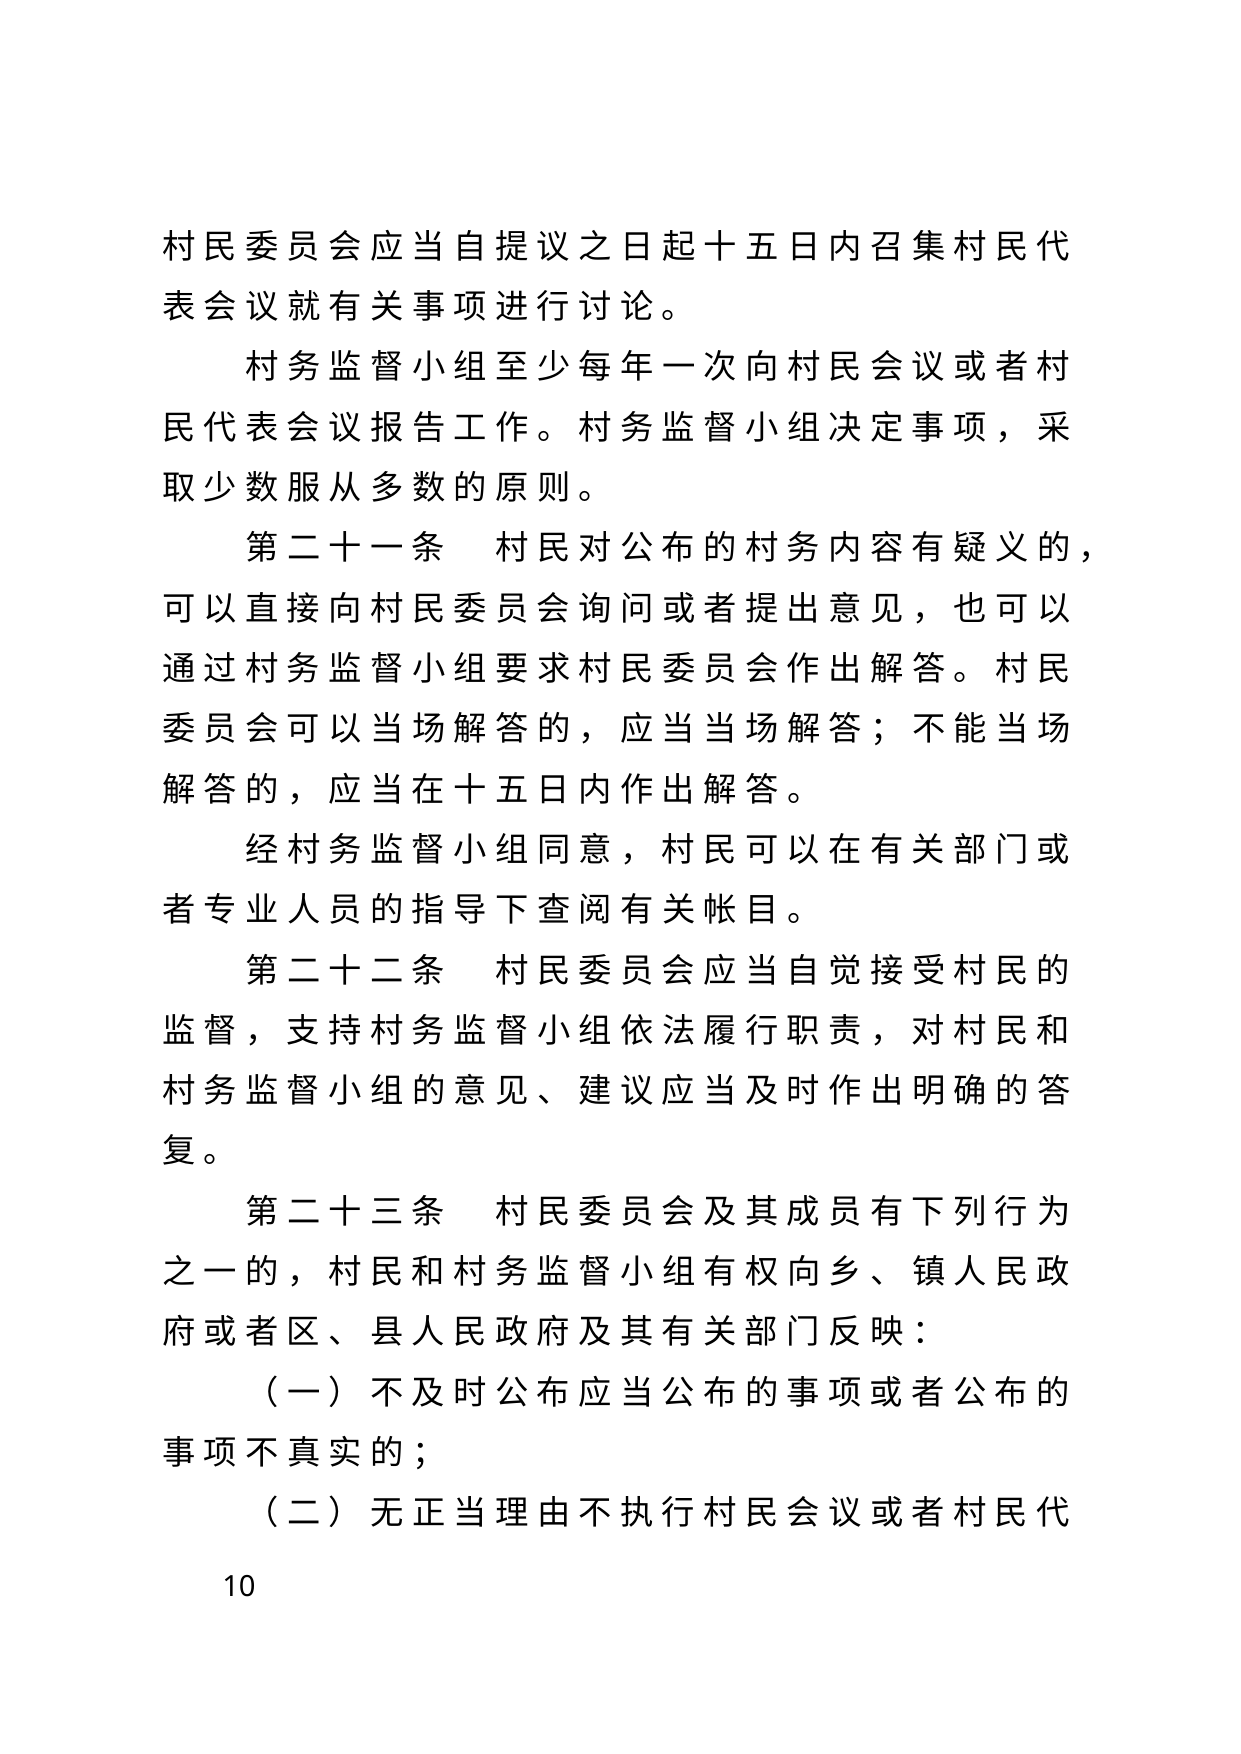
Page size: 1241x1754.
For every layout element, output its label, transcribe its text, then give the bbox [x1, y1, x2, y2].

text 第二十一条 村民对公布的村务内容有疑义的，可以直接向村民委员会询问或者提出意见，也可以通过村务监督小组要求村民委员会作出解答。村民委员会可以当场解答的，应当当场解答；不能当场解答的，应当在十五日内作出解答。 [162, 515, 1078, 817]
text 第二十二条 村民委员会应当自觉接受村民的监督，支持村务监督小组依法履行职责，对村民和村务监督小组的意见、建议应当及时作出明确的答复。 [162, 937, 1078, 1178]
text 第二十三条 村民委员会及其成员有下列行为之一的，村民和村务监督小组有权向乡、镇人民政府或者区、县人民政府及其有关部门反映： [162, 1178, 1078, 1359]
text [162, 213, 1078, 334]
text 经村务监督小组同意，村民可以在有关部门或者专业人员的指导下查阅有关帐目。 [162, 817, 1078, 937]
text （一）不及时公布应当公布的事项或者公布的事项不真实的； [162, 1359, 1078, 1480]
text 村务监督小组至少每年一次向村民会议或者村民代表会议报告工作。村务监督小组决定事项，采取少数服从多数的原则。 [162, 334, 1078, 515]
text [162, 1480, 1078, 1540]
